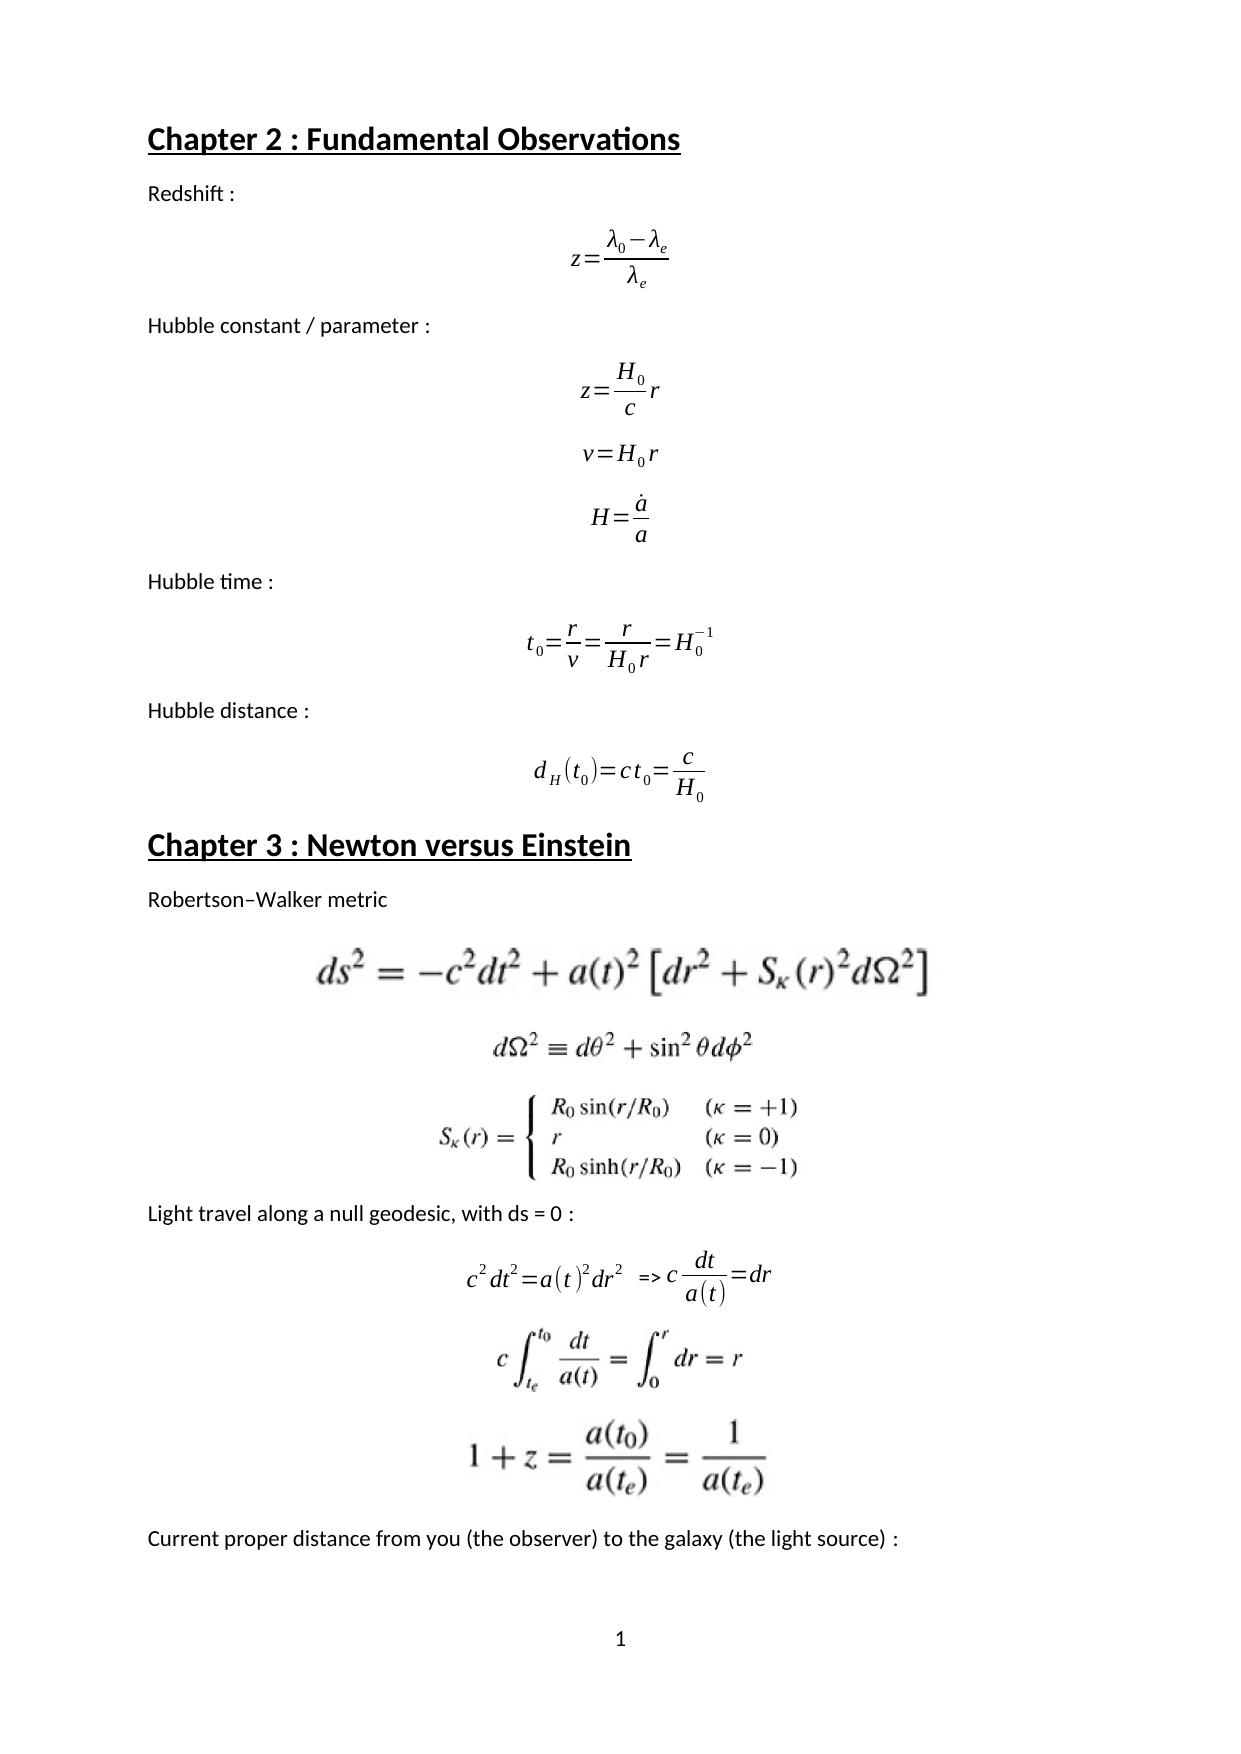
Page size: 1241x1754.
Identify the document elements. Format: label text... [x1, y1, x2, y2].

text => [148, 1246, 1092, 1308]
text Hubble time : [148, 567, 1092, 595]
picture [435, 1085, 805, 1181]
picture [302, 931, 938, 1007]
text Robertson–Walker metric [148, 885, 1092, 913]
picture [492, 1326, 749, 1394]
text Current proper distance from you (the observer) to the galaxy (the light source) : [148, 1524, 1092, 1552]
text Hubble distance : [148, 696, 1092, 724]
text Hubble constant / parameter : [148, 311, 1092, 339]
picture [484, 1025, 757, 1067]
text Light travel along a null geodesic, with ds = 0 : [148, 1199, 1092, 1228]
text Chapter 3 : Newton versus Einstein [148, 824, 1092, 865]
text Chapter 2 : Fundamental Observations [148, 118, 1092, 159]
text Redshift : [148, 179, 1092, 207]
picture [464, 1412, 776, 1506]
